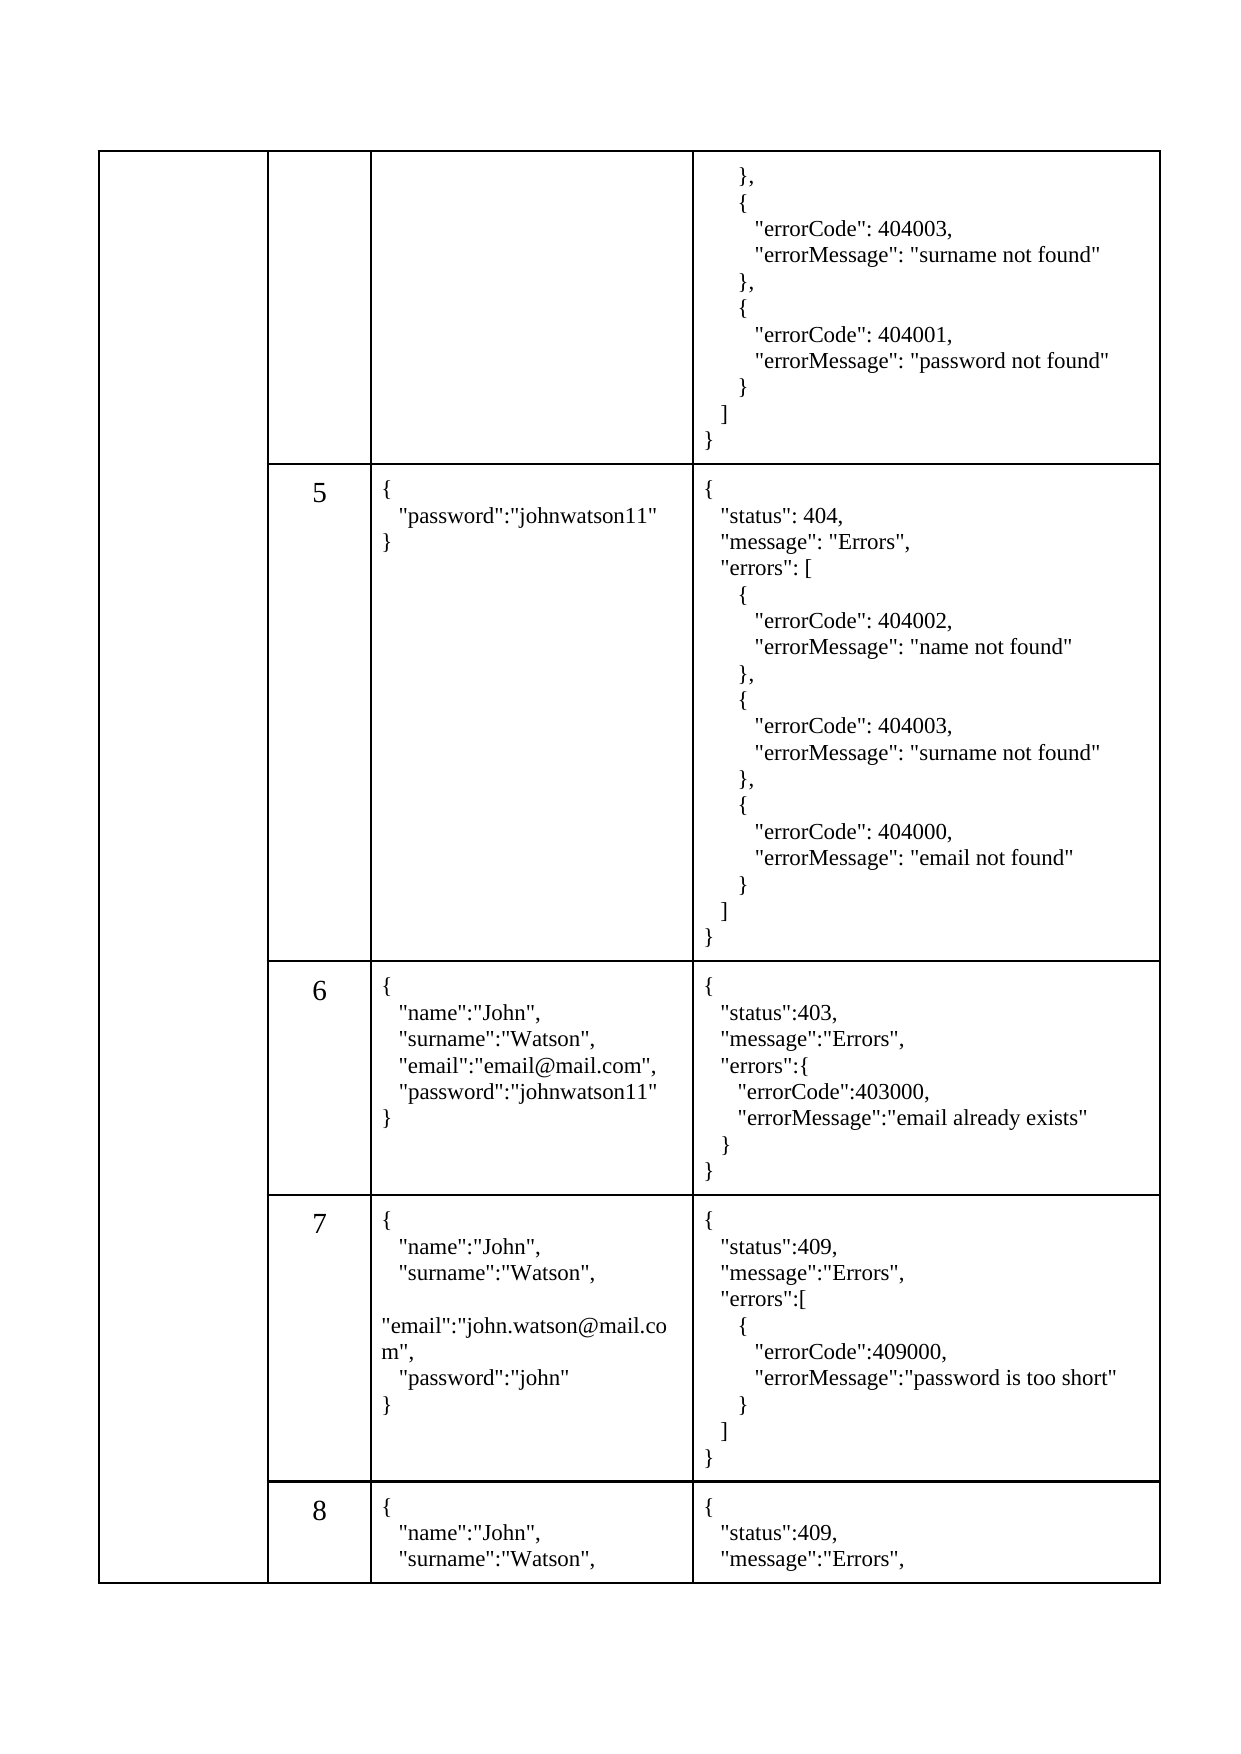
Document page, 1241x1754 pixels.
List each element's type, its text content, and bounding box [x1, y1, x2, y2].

table_cell 6 [269, 962, 370, 1194]
table_cell { "status": 404, "message": "Errors", "errors": [ { "errorCode": 404002, "errorMessage": "name not found" }, { "errorCode": 404003, "errorMessage": "surname not found" }, { "errorCode": 404000, "errorMessage": "email not found" } ] } [694, 465, 1159, 960]
table_cell { "password":"johnwatson11" } [372, 465, 692, 960]
table_cell { "name":"John", "surname":"Watson", "email":"john.watson@mail.com", "password":"john" } [372, 1196, 692, 1480]
table_cell 7 [269, 1196, 370, 1480]
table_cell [372, 1483, 692, 1582]
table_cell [694, 1483, 1159, 1582]
table_cell { "name":"John", "surname":"Watson", "email":"email@mail.com", "password":"johnwatson11" } [372, 962, 692, 1194]
table_cell 8 [269, 1483, 370, 1582]
table_cell { "status":403, "message":"Errors", "errors":{ "errorCode":403000, "errorMessage":"email already exists" } } [694, 962, 1159, 1194]
table_cell { "status":409, "message":"Errors", "errors":[ { "errorCode":409000, "errorMessage":"password is too short" } ] } [694, 1196, 1159, 1480]
table_cell 5 [269, 465, 370, 960]
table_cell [694, 152, 1159, 463]
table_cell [372, 152, 692, 463]
table_cell 4 [269, 152, 370, 463]
